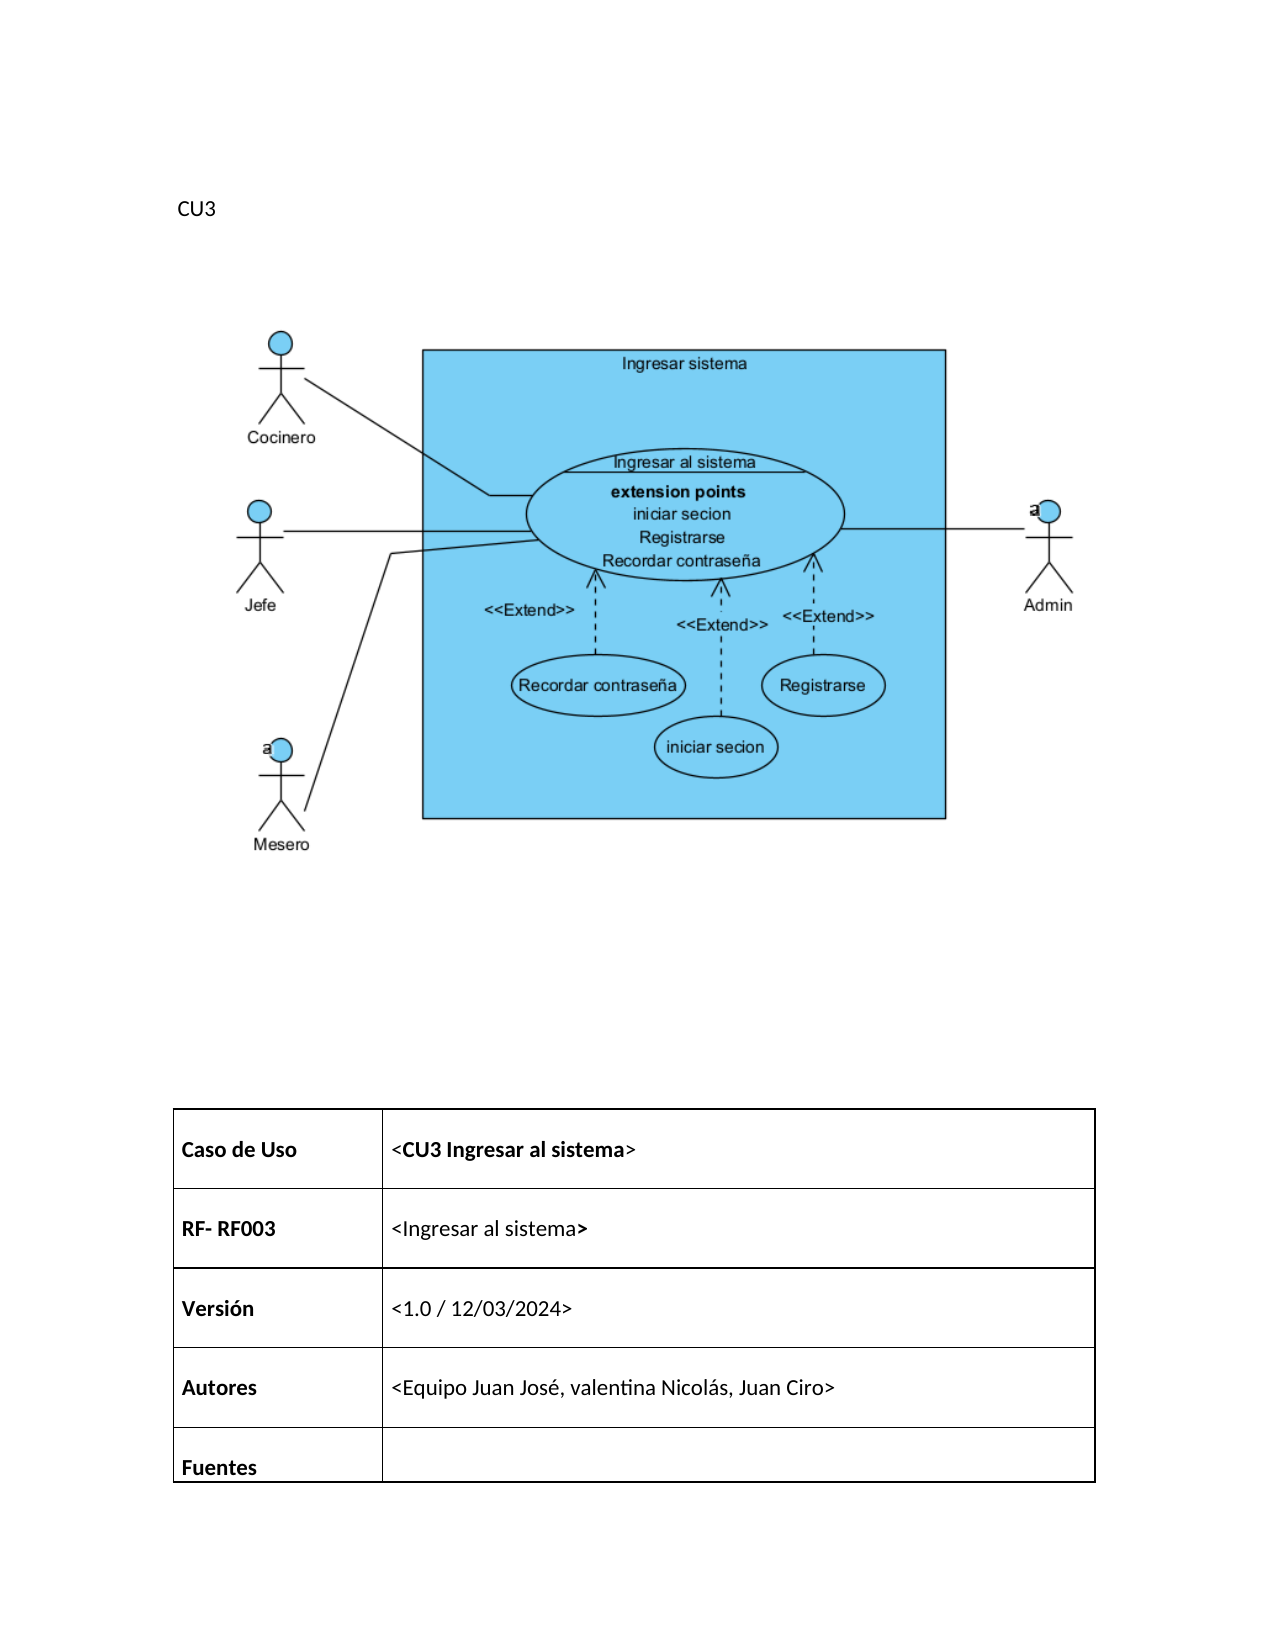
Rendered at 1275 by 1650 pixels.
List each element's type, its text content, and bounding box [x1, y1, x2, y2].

table_cell <1.0 / 12/03/2024> [383, 1269, 1094, 1347]
table_cell [383, 1428, 1094, 1481]
text CU3 [177, 194, 1098, 222]
table_header <CU3 Ingresar al sistema> [383, 1110, 1094, 1188]
picture [177, 241, 1098, 902]
table_cell Autores [174, 1348, 382, 1426]
table_cell <Ingresar al sistema> [383, 1189, 1094, 1267]
table_cell <Equipo Juan José, valentina Nicolás, Juan Ciro> [383, 1348, 1094, 1426]
table_cell RF- RF003 [174, 1189, 382, 1267]
table_cell Versión [174, 1269, 382, 1347]
table_cell Fuentes [174, 1428, 382, 1481]
table_header Caso de Uso [174, 1110, 382, 1188]
